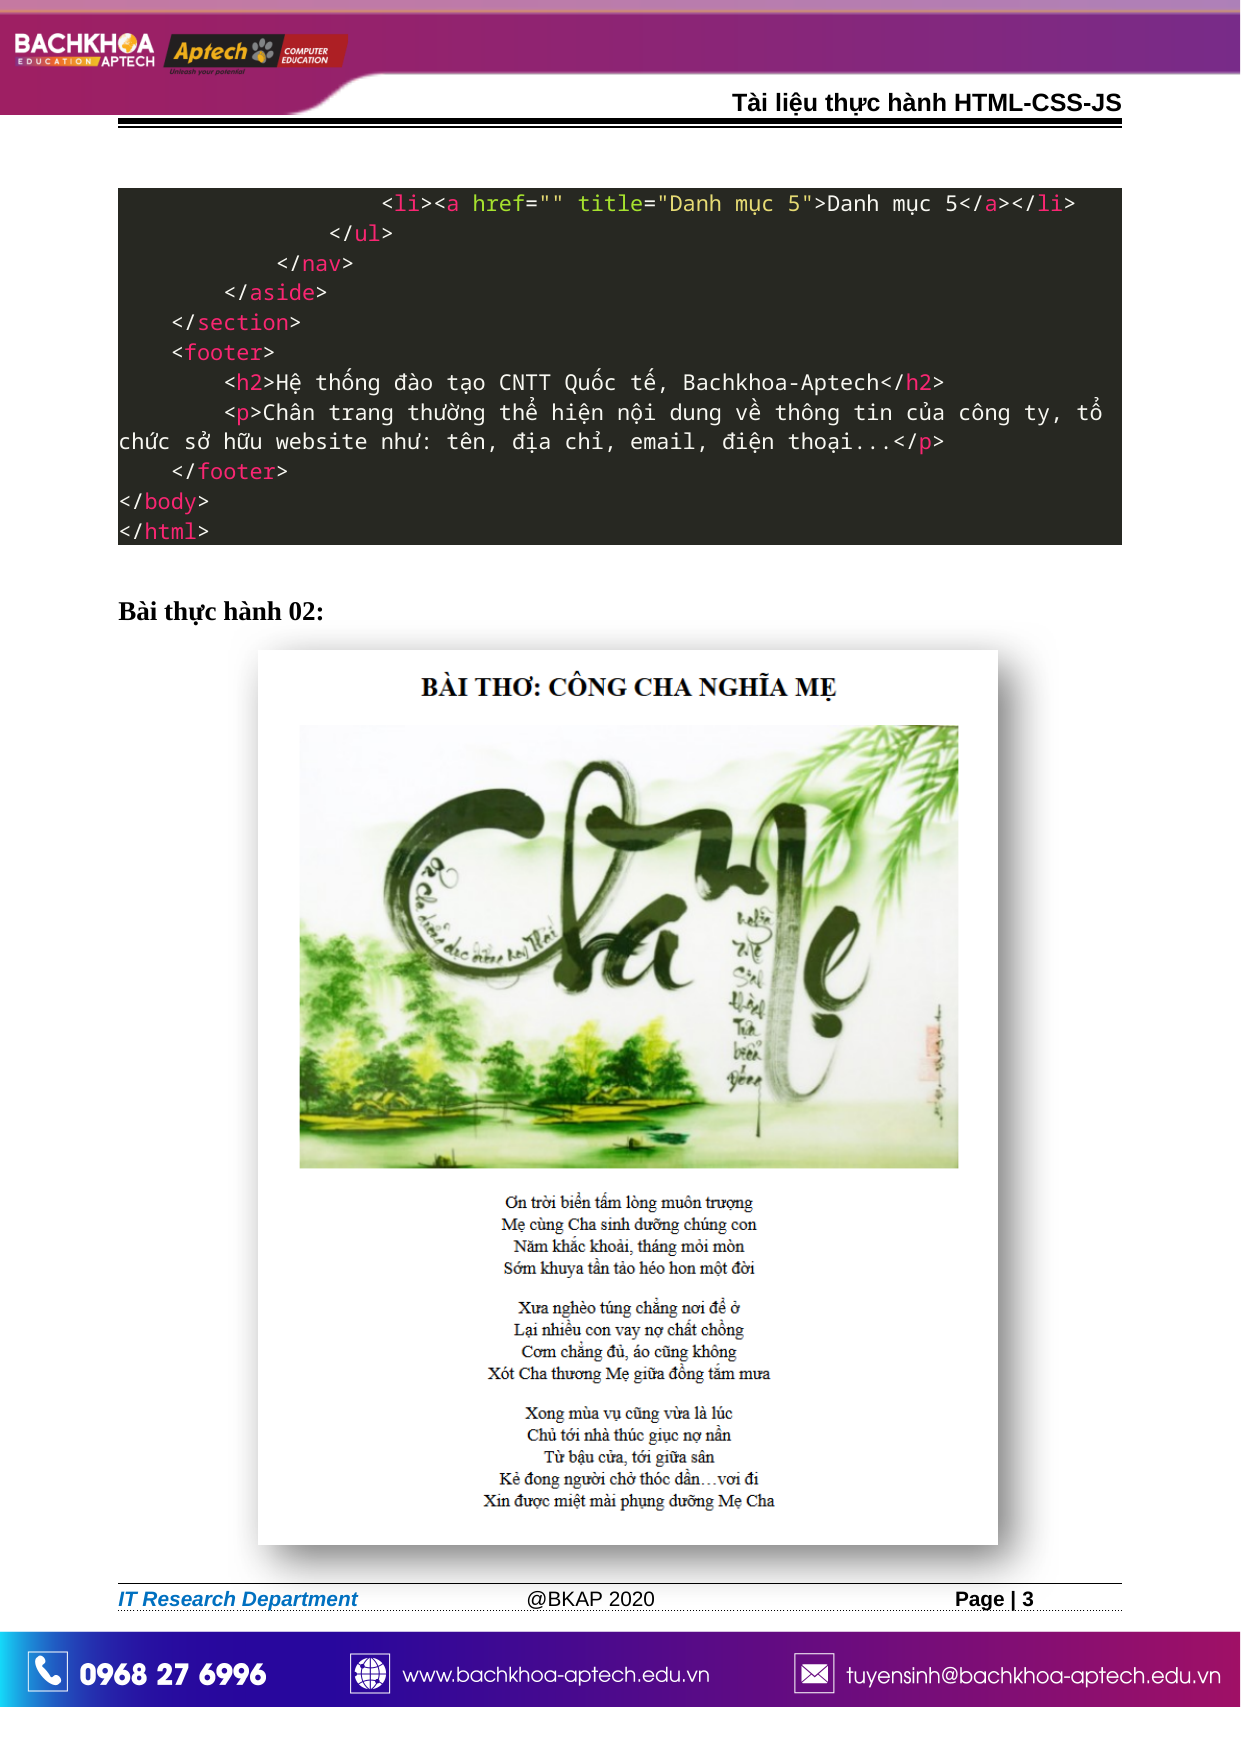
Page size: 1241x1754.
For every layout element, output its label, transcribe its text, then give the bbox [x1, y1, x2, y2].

picture [0, 1631, 1241, 1707]
text Bài thực hành 02: [118, 594, 1122, 626]
text <p>Chân trang thường thể hiện nội dung về thông tin của công ty, tổ chức sở hữu website như: tên, địa chỉ, email, điện thoại...</p> [118, 396, 1122, 456]
text </html> [118, 516, 1122, 545]
text <h2>Hệ thống đào tạo CNTT Quốc tế, Bachkhoa-Aptech</h2> [118, 367, 1122, 396]
text </body> [118, 486, 1122, 516]
text <footer> [118, 337, 1122, 367]
text </section> [118, 307, 1122, 337]
text </footer> [118, 456, 1122, 486]
picture [258, 650, 998, 1545]
picture [0, 0, 1241, 115]
text </aside> [118, 277, 1122, 307]
text <li><a href="" title="Danh mục 5">Danh mục 5</a></li> [118, 188, 1122, 218]
text </ul> [118, 218, 1122, 247]
text </nav> [118, 247, 1122, 277]
